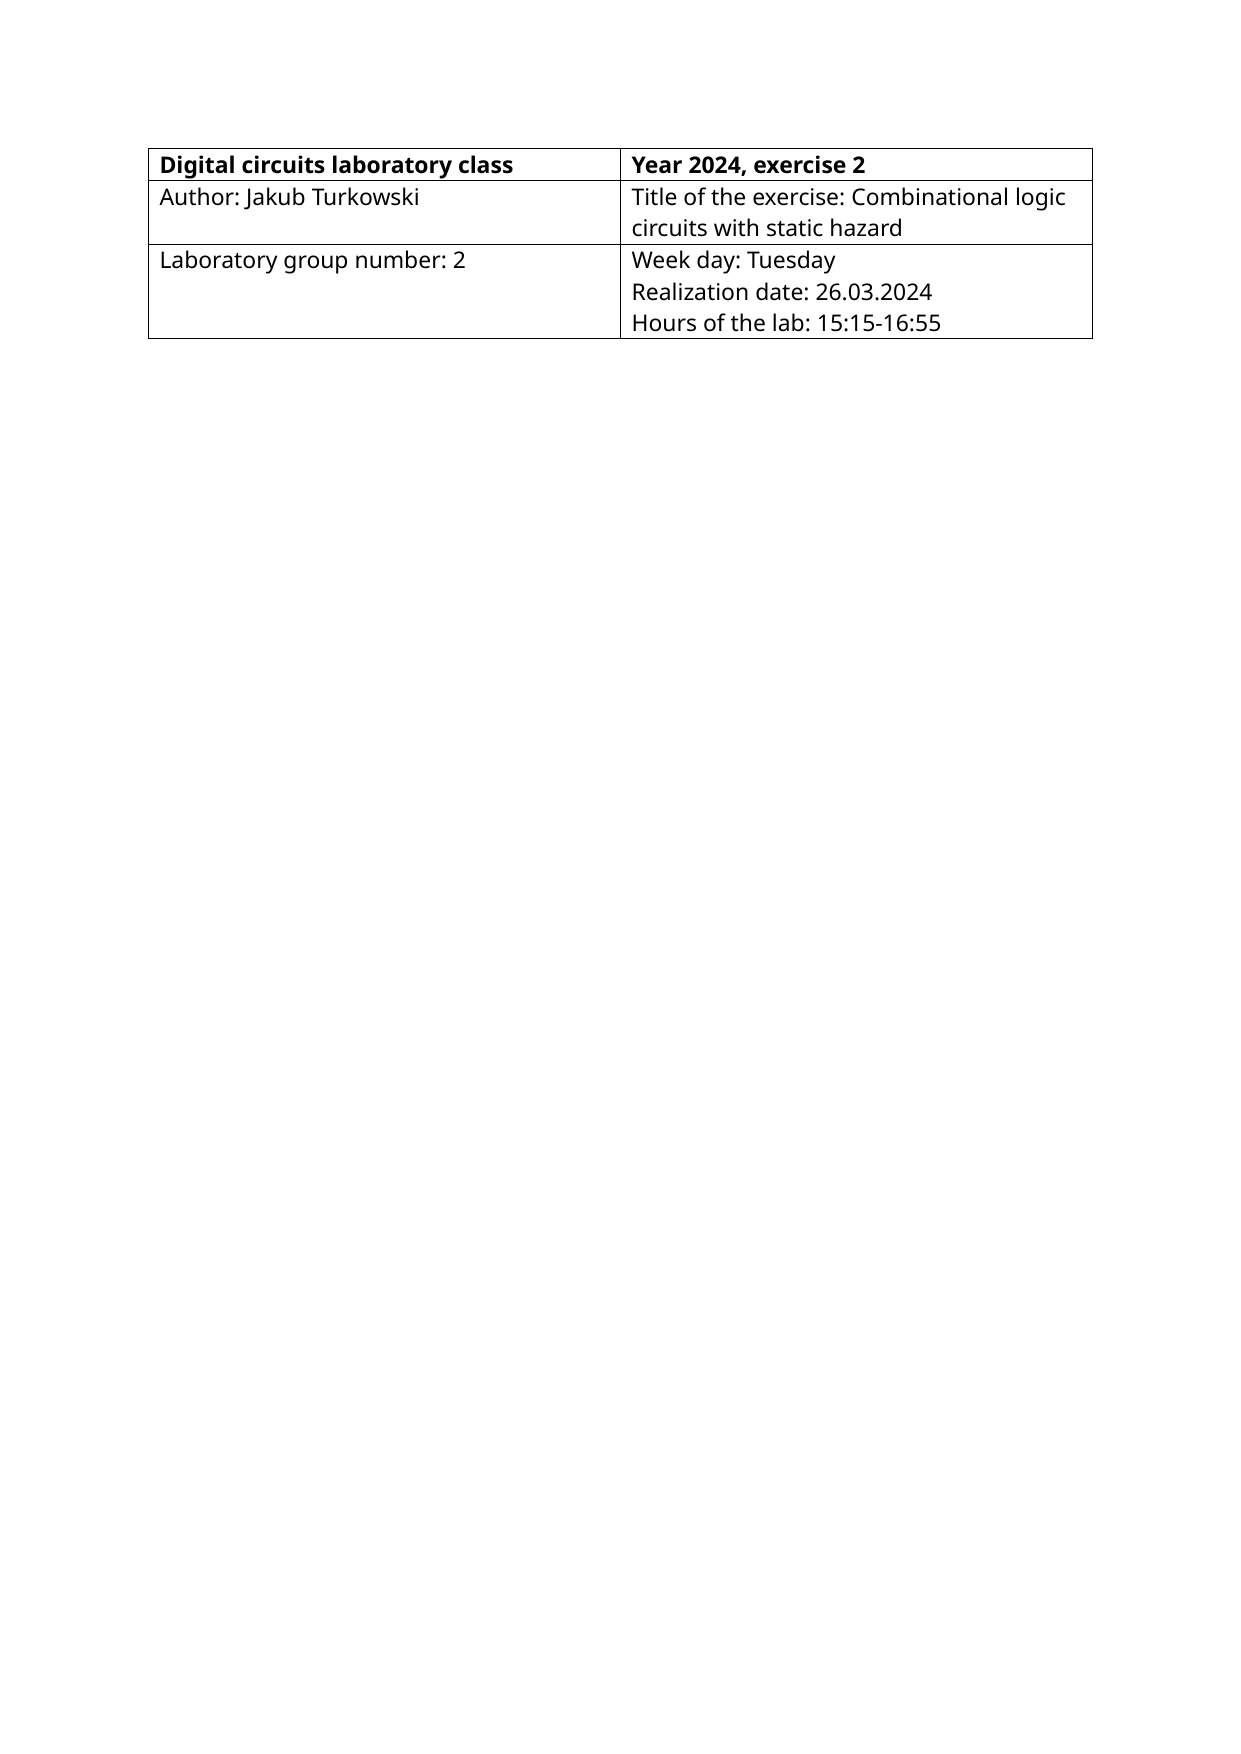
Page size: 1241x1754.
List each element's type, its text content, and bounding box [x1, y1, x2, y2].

table_header Year 2024, exercise 2 [621, 149, 1092, 180]
table_cell Laboratory group number: 2 [149, 245, 620, 338]
table_cell Title of the exercise: Combinational logic circuits with static hazard [621, 181, 1092, 243]
table_cell Author: Jakub Turkowski [149, 181, 620, 243]
table_cell Week day: Tuesday Realization date: 26.03.2024 Hours of the lab: 15:15-16:55 [621, 245, 1092, 338]
table_header Digital circuits laboratory class [149, 149, 620, 180]
